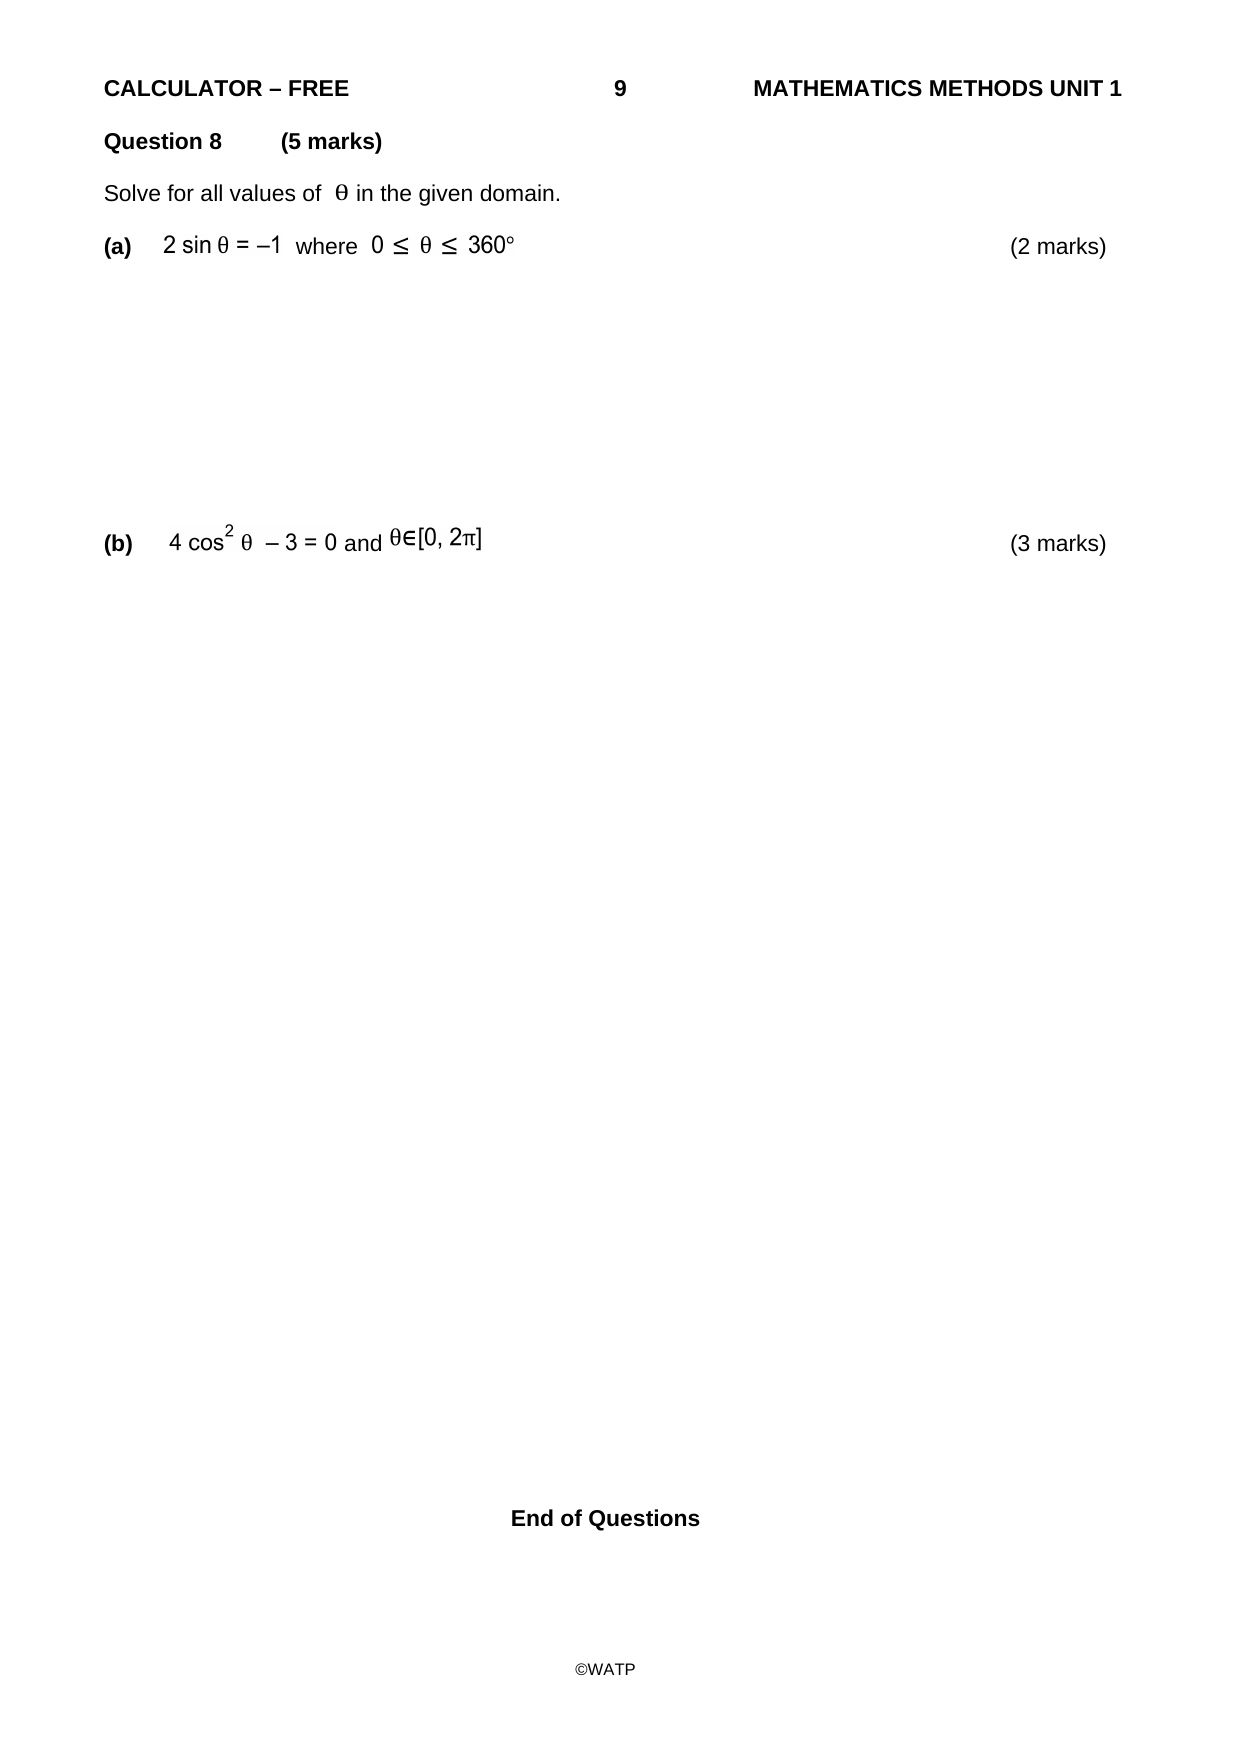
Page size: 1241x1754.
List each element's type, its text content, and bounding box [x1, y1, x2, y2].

text Question 8 (5 marks) [103, 128, 1107, 154]
picture [168, 523, 338, 552]
text (b) and (3 marks) [103, 523, 1107, 556]
text (a) where (2 marks) [103, 233, 1107, 259]
text Solve for all values of in the given domain. [103, 180, 1107, 207]
picture [388, 526, 486, 552]
picture [333, 183, 350, 202]
picture [162, 234, 283, 255]
picture [370, 234, 515, 255]
text End of Questions [103, 1505, 1107, 1531]
